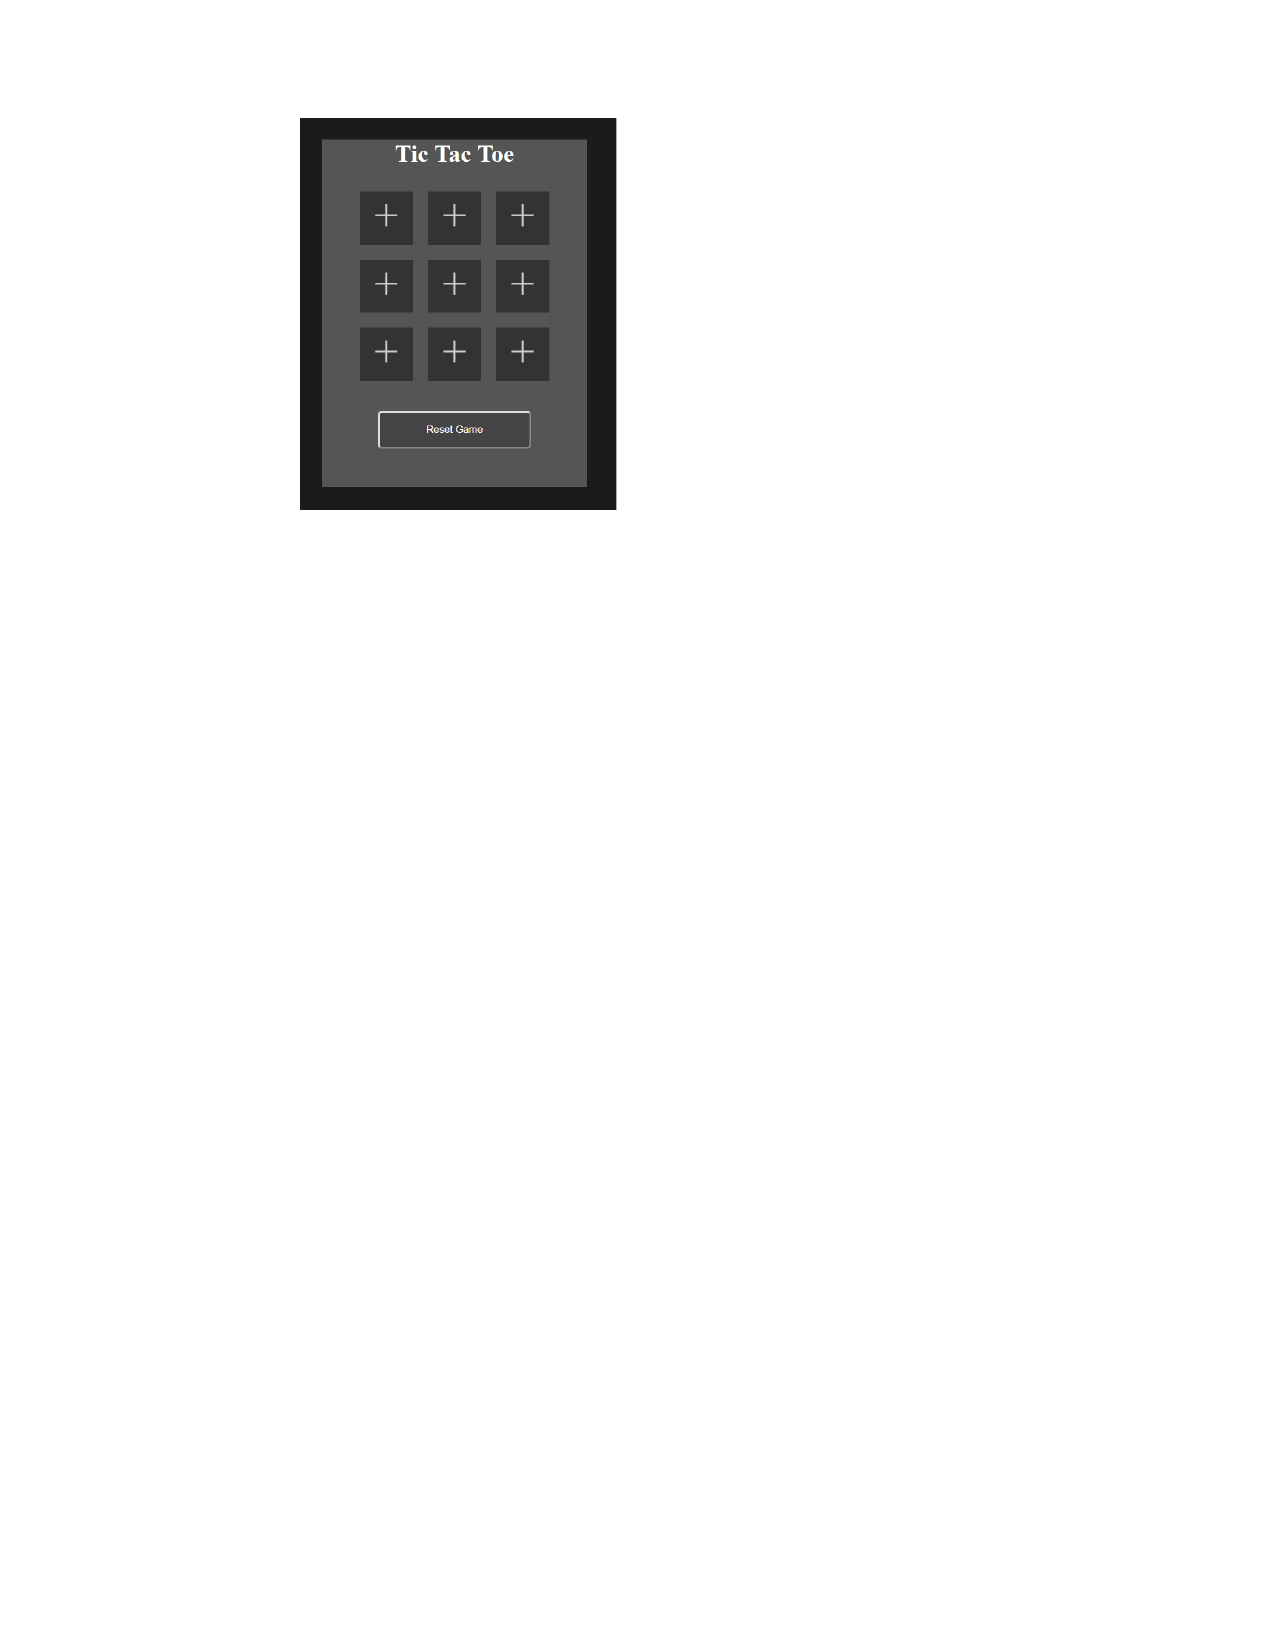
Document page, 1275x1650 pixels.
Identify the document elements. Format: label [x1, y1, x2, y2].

picture [300, 118, 617, 510]
